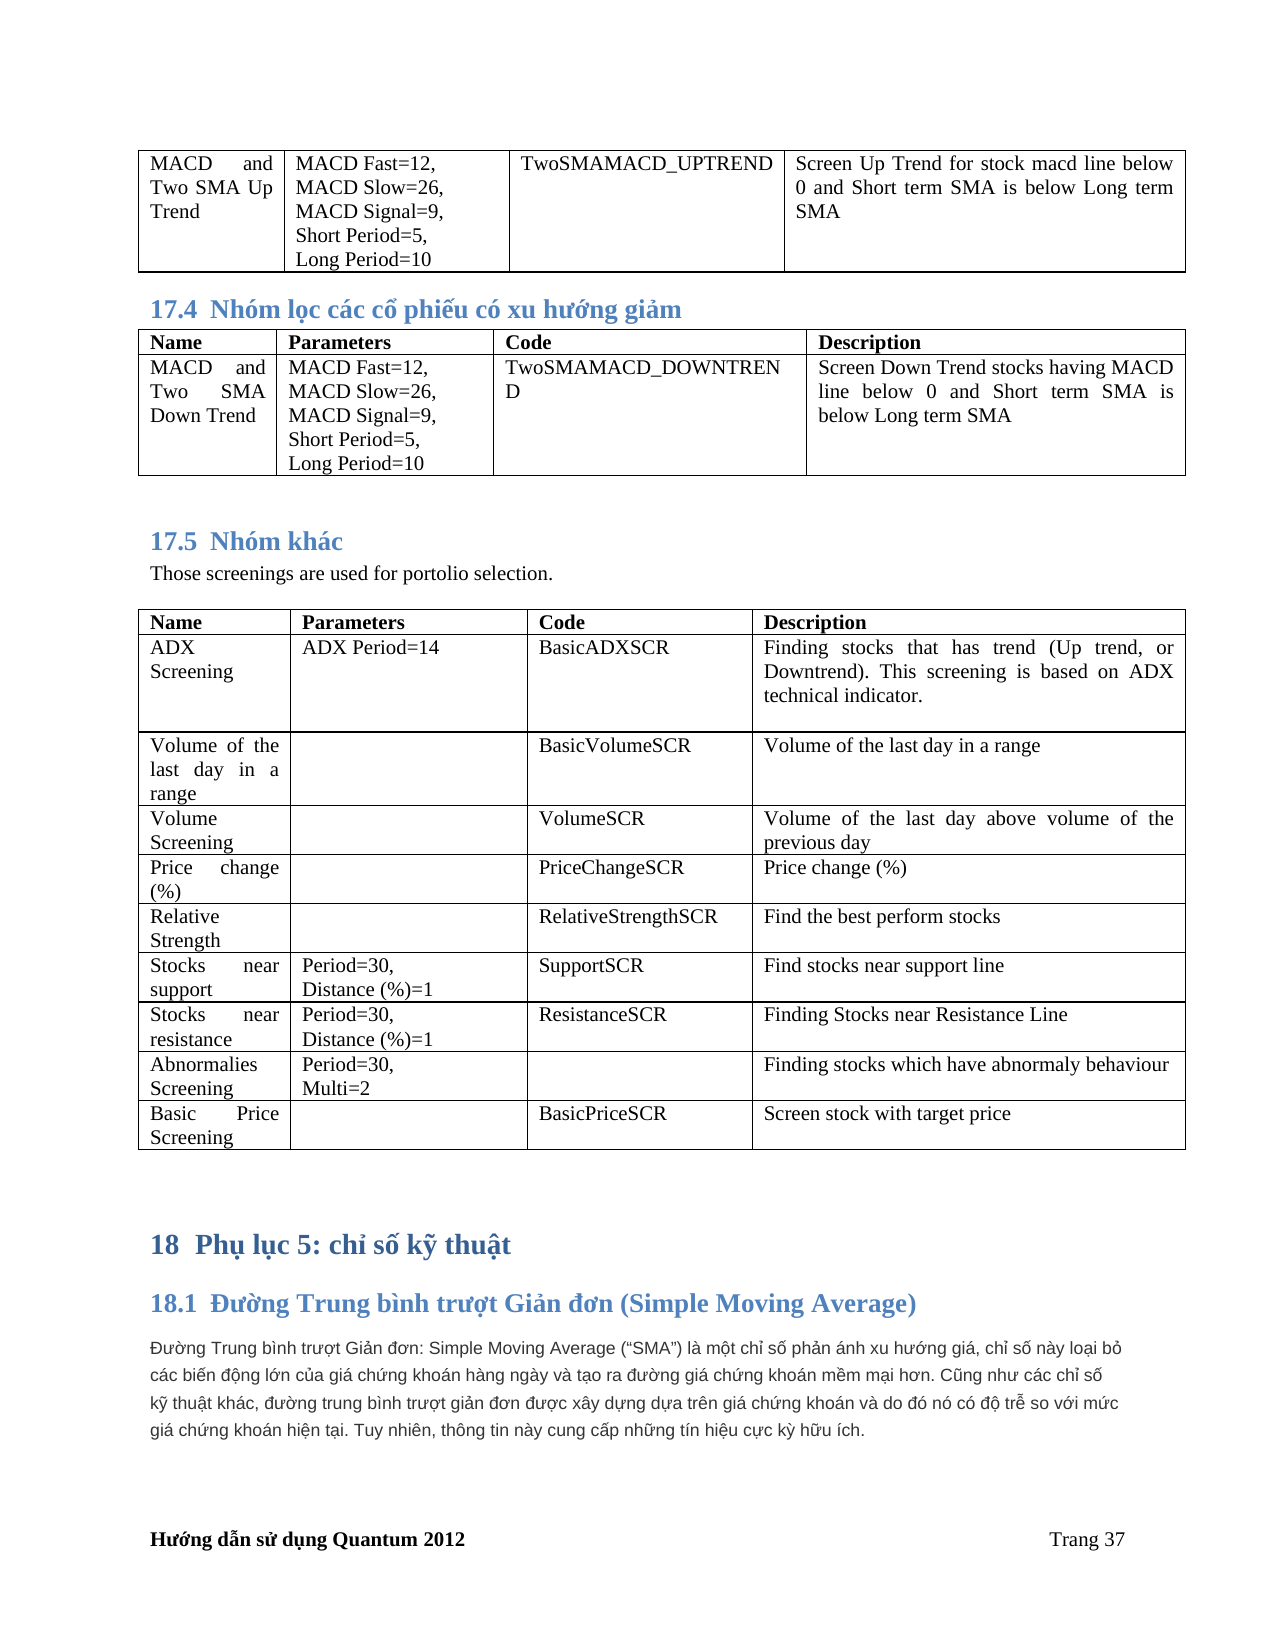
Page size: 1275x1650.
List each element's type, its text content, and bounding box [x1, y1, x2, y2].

table_cell Volume of the last day in a range [753, 733, 1185, 805]
table_cell MACD and Two SMA Down Trend [139, 355, 276, 475]
table_cell Period=30, Multi=2 [291, 1052, 527, 1100]
table_cell Finding Stocks near Resistance Line [753, 1003, 1185, 1051]
subtitle Đường Trung bình trượt Giản đơn (Simple Moving Average) [150, 1287, 1125, 1318]
table_cell RelativeStrengthSCR [528, 904, 752, 952]
table_cell Screen Down Trend stocks having MACD line below 0 and Short term SMA is below Long term SMA [807, 355, 1185, 475]
table_cell Price change (%) [139, 855, 290, 903]
table_cell VolumeSCR [528, 806, 752, 854]
table_cell TwoSMAMACD_DOWNTREND [494, 355, 806, 475]
table_cell Basic Price Screening [139, 1101, 290, 1149]
table_cell Stocks near support [139, 953, 290, 1001]
table_cell ADX Period=14 [291, 635, 527, 731]
table_header Name [139, 610, 290, 634]
table_cell Abnormalies Screening [139, 1052, 290, 1100]
table_cell [291, 806, 527, 854]
table_cell Find stocks near support line [753, 953, 1185, 1001]
table_cell TwoSMAMACD_UPTREND [510, 151, 784, 271]
table_header Description [753, 610, 1185, 634]
table_cell Find the best perform stocks [753, 904, 1185, 952]
table_cell [291, 1101, 527, 1149]
table_header Parameters [291, 610, 527, 634]
table_cell [291, 733, 527, 805]
table_cell [528, 1052, 752, 1100]
subtitle Phụ lục 5: chỉ số kỹ thuật [150, 1227, 1125, 1261]
table_cell MACD and Two SMA Up Trend [139, 151, 284, 271]
table_cell ADX Screening [139, 635, 290, 731]
table_cell Price change (%) [753, 855, 1185, 903]
subtitle Nhóm lọc các cổ phiếu có xu hướng giảm [150, 293, 1125, 324]
table_cell MACD Fast=12, MACD Slow=26, MACD Signal=9, Short Period=5, Long Period=10 [277, 355, 493, 475]
table_cell Volume of the last day above volume of the previous day [753, 806, 1185, 854]
table_cell Finding stocks that has trend (Up trend, or Downtrend). This screening is based on ADX technical indicator. [753, 635, 1185, 731]
table_cell Relative Strength [139, 904, 290, 952]
table_cell Volume Screening [139, 806, 290, 854]
table_header Code [528, 610, 752, 634]
table_cell [291, 904, 527, 952]
text Those screenings are used for portolio selection. [150, 561, 1125, 585]
table_header Name [139, 330, 276, 354]
table_cell Period=30, Distance (%)=1 [291, 1003, 527, 1051]
subtitle Nhóm khác [150, 525, 1125, 556]
table_cell BasicADXSCR [528, 635, 752, 731]
table_cell SupportSCR [528, 953, 752, 1001]
table_header Description [807, 330, 1185, 354]
table_cell Screen stock with target price [753, 1101, 1185, 1149]
table_cell MACD Fast=12, MACD Slow=26, MACD Signal=9, Short Period=5, Long Period=10 [285, 151, 509, 271]
table_cell BasicPriceSCR [528, 1101, 752, 1149]
table_cell ResistanceSCR [528, 1003, 752, 1051]
table_cell Stocks near resistance [139, 1003, 290, 1051]
table_header Parameters [277, 330, 493, 354]
table_cell Volume of the last day in a range [139, 733, 290, 805]
text Đường Trung bình trượt Giản đơn: Simple Moving Average (“SMA”) là một chỉ số phản ánh xu hướng giá, chỉ số này loại bỏ các biến động lớn của giá chứng khoán hàng ngày và tạo ra đường giá chứng khoán mềm mại hơn. Cũng như các chỉ số kỹ thuật khác, đường trung bình trượt giản đơn được xây dựng dựa trên giá chứng khoán và do đó nó có độ trễ so với mức giá chứng khoán hiện tại. Tuy nhiên, thông tin này cung cấp những tín hiệu cực kỳ hữu ích. [150, 1338, 1125, 1441]
table_header Code [494, 330, 806, 354]
table_cell BasicVolumeSCR [528, 733, 752, 805]
table_cell [291, 855, 527, 903]
table_cell Screen Up Trend for stock macd line below 0 and Short term SMA is below Long term SMA [785, 151, 1185, 271]
table_cell Finding stocks which have abnormaly behaviour [753, 1052, 1185, 1100]
table_cell PriceChangeSCR [528, 855, 752, 903]
table_cell Period=30, Distance (%)=1 [291, 953, 527, 1001]
